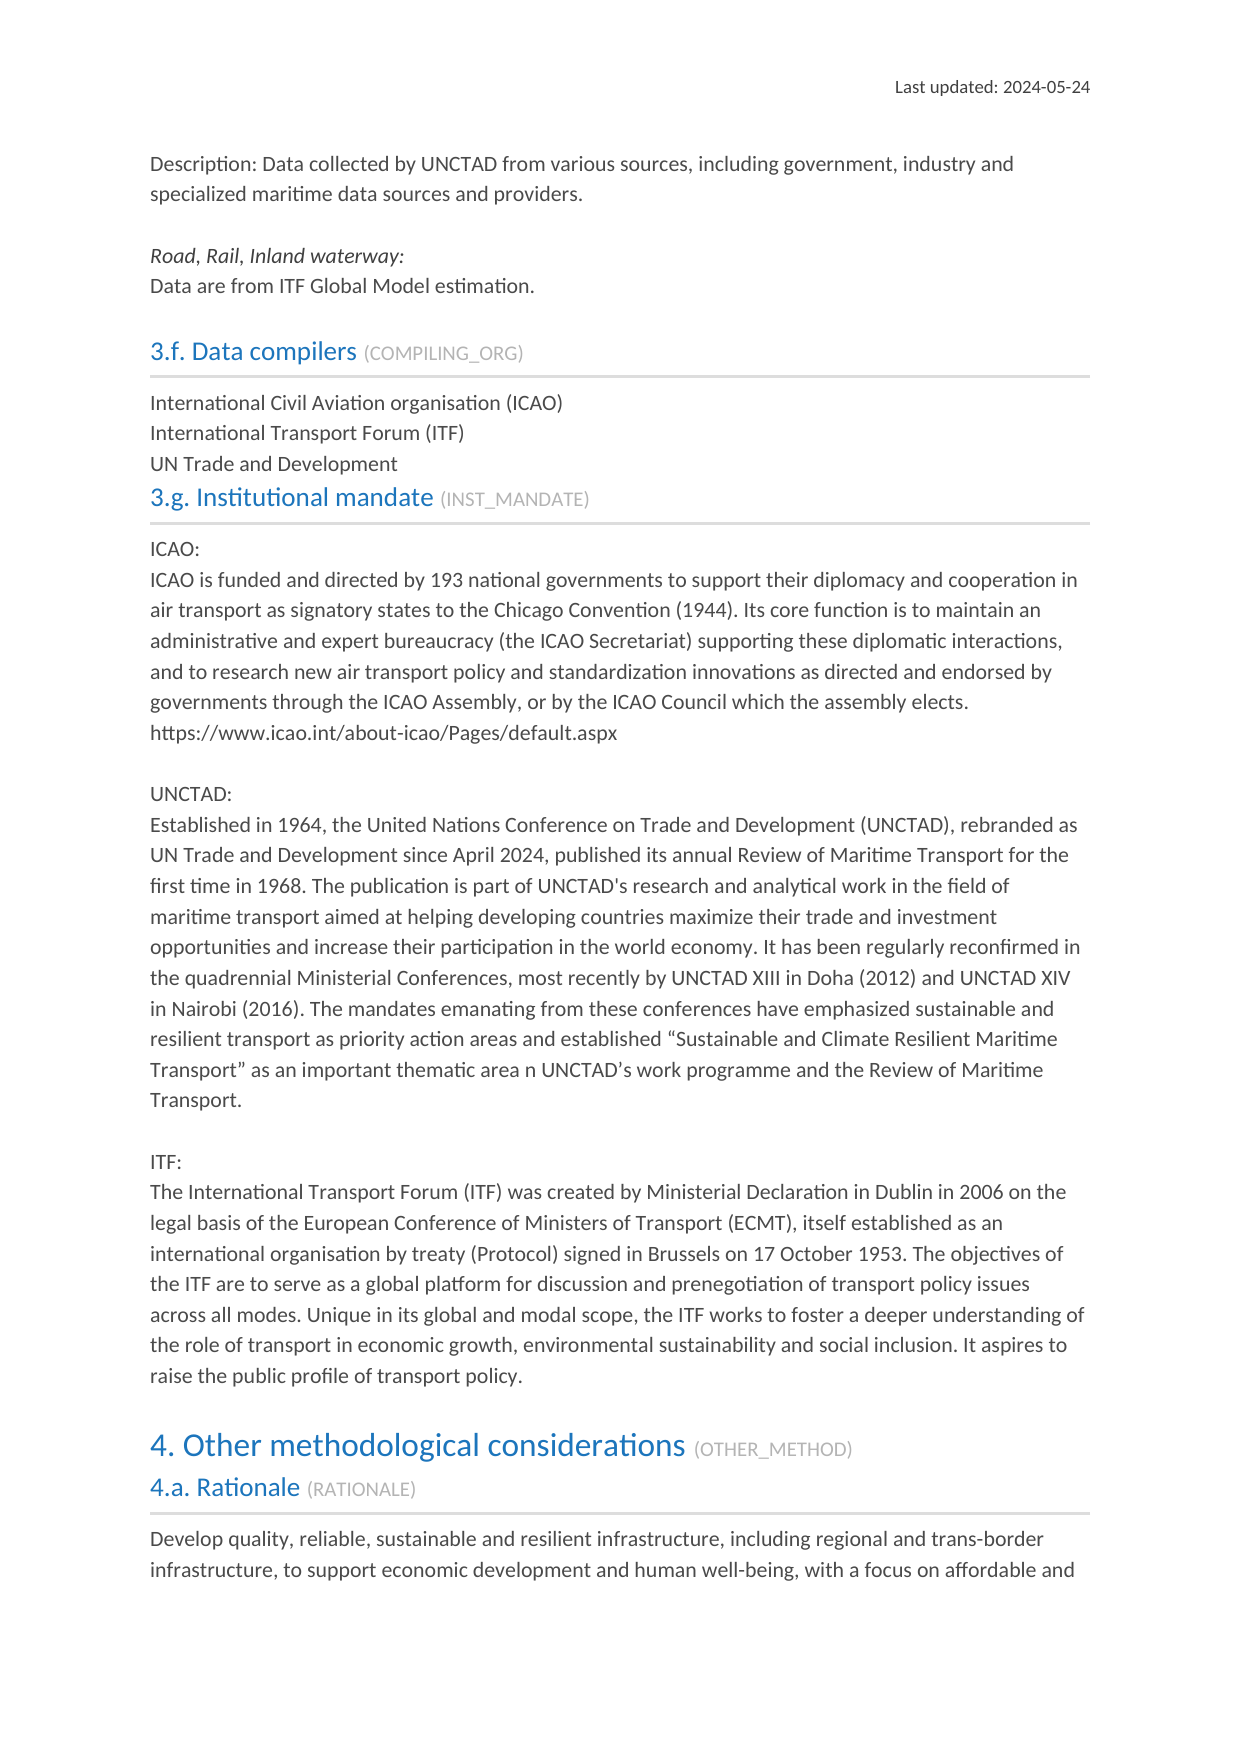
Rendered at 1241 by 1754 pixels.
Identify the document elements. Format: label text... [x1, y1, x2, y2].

text 4. Other methodological considerations (OTHER_METHOD) [150, 1423, 1090, 1464]
text Description: Data collected by UNCTAD from various sources, including government, industry and specialized maritime data sources and providers. [150, 150, 1090, 207]
text https://www.icao.int/about-icao/Pages/default.aspx [150, 719, 1090, 746]
text UNCTAD: [150, 780, 1090, 807]
text 3.g. Institutional mandate (INST_MANDATE) [150, 481, 1090, 522]
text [150, 1525, 1090, 1582]
text ICAO is funded and directed by 193 national governments to support their diplomacy and cooperation in air transport as signatory states to the Chicago Convention (1944). Its core function is to maintain an administrative and expert bureaucracy (the ICAO Secretariat) supporting these diplomatic interactions, and to research new air transport policy and standardization innovations as directed and endorsed by governments through the ICAO Assembly, or by the ICAO Council which the assembly elects. [150, 566, 1090, 715]
text Road, Rail, Inland waterway: [150, 242, 1090, 268]
text 3.f. Data compilers (COMPILING_ORG) [150, 334, 1090, 375]
text Established in 1964, the United Nations Conference on Trade and Development (UNCTAD), rebranded as UN Trade and Development since April 2024, published its annual Review of Maritime Transport for the first time in 1968. The publication is part of UNCTAD's research and analytical work in the field of maritime transport aimed at helping developing countries maximize their trade and investment opportunities and increase their participation in the world economy. It has been regularly reconfirmed in the quadrennial Ministerial Conferences, most recently by UNCTAD XIII in Doha (2012) and UNCTAD XIV in Nairobi (2016). The mandates emanating from these conferences have emphasized sustainable and resilient transport as priority action areas and established “Sustainable and Climate Resilient Maritime Transport” as an important thematic area n UNCTAD’s work programme and the Review of Maritime Transport. [150, 811, 1090, 1113]
text 4.a. Rationale (RATIONALE) [150, 1470, 1090, 1512]
text International Transport Forum (ITF) [150, 419, 1090, 446]
text UN Trade and Development [150, 450, 1090, 477]
text ITF: [150, 1148, 1090, 1174]
text International Civil Aviation organisation (ICAO) [150, 389, 1090, 415]
text The International Transport Forum (ITF) was created by Ministerial Declaration in Dublin in 2006 on the legal basis of the European Conference of Ministers of Transport (ECMT), itself established as an international organisation by treaty (Protocol) signed in Brussels on 17 October 1953. The objectives of the ITF are to serve as a global platform for discussion and prenegotiation of transport policy issues across all modes. Unique in its global and modal scope, the ITF works to foster a deeper understanding of the role of transport in economic growth, environmental sustainability and social inclusion. It aspires to raise the public profile of transport policy. [150, 1178, 1090, 1389]
text ICAO: [150, 535, 1090, 562]
text Data are from ITF Global Model estimation. [150, 272, 1090, 299]
